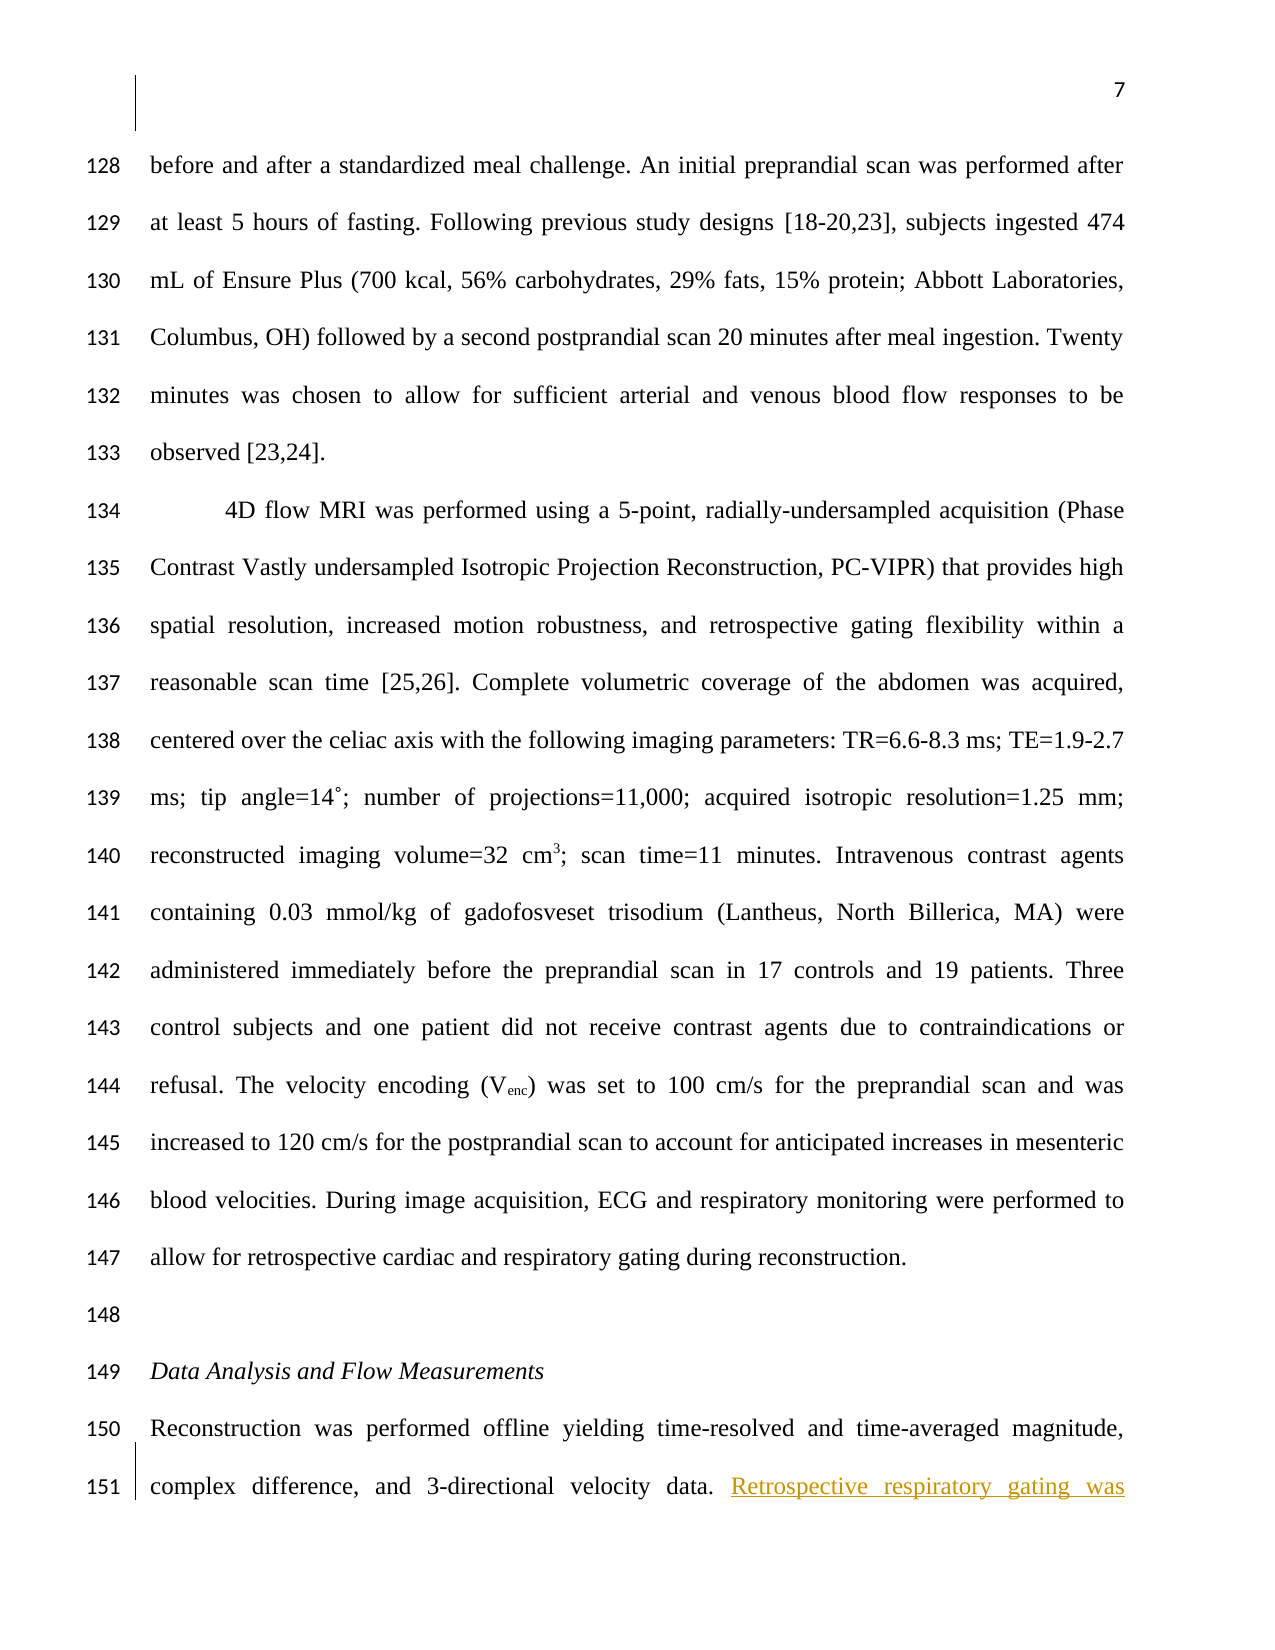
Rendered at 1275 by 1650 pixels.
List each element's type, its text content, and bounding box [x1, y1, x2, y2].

text Data Analysis and Flow Measurements [150, 1356, 1125, 1385]
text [150, 1413, 1125, 1500]
text 4D flow MRI was performed using a 5-point, radially-undersampled acquisition (Phase Contrast Vastly undersampled Isotropic Projection Reconstruction, PC-VIPR) that provides high spatial resolution, increased motion robustness, and retrospective gating flexibility within a reasonable scan time [25,26]. Complete volumetric coverage of the abdomen was acquired, centered over the celiac axis with the following imaging parameters: TR=6.6-8.3 ms; TE=1.9-2.7 ms; tip angle=14˚; number of projections=11,000; acquired isotropic resolution=1.25 mm; reconstructed imaging volume=32 cm3; scan time=11 minutes. Intravenous contrast agents containing 0.03 mmol/kg of gadofosveset trisodium (Lantheus, North Billerica, MA) were administered immediately before the preprandial scan in 17 controls and 19 patients. Three control subjects and one patient did not receive contrast agents due to contraindications or refusal. The velocity encoding (Venc) was set to 100 cm/s for the preprandial scan and was increased to 120 cm/s for the postprandial scan to account for anticipated increases in mesenteric blood velocities. During image acquisition, ECG and respiratory monitoring were performed to allow for retrospective cardiac and respiratory gating during reconstruction. [150, 495, 1125, 1271]
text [150, 150, 1125, 466]
